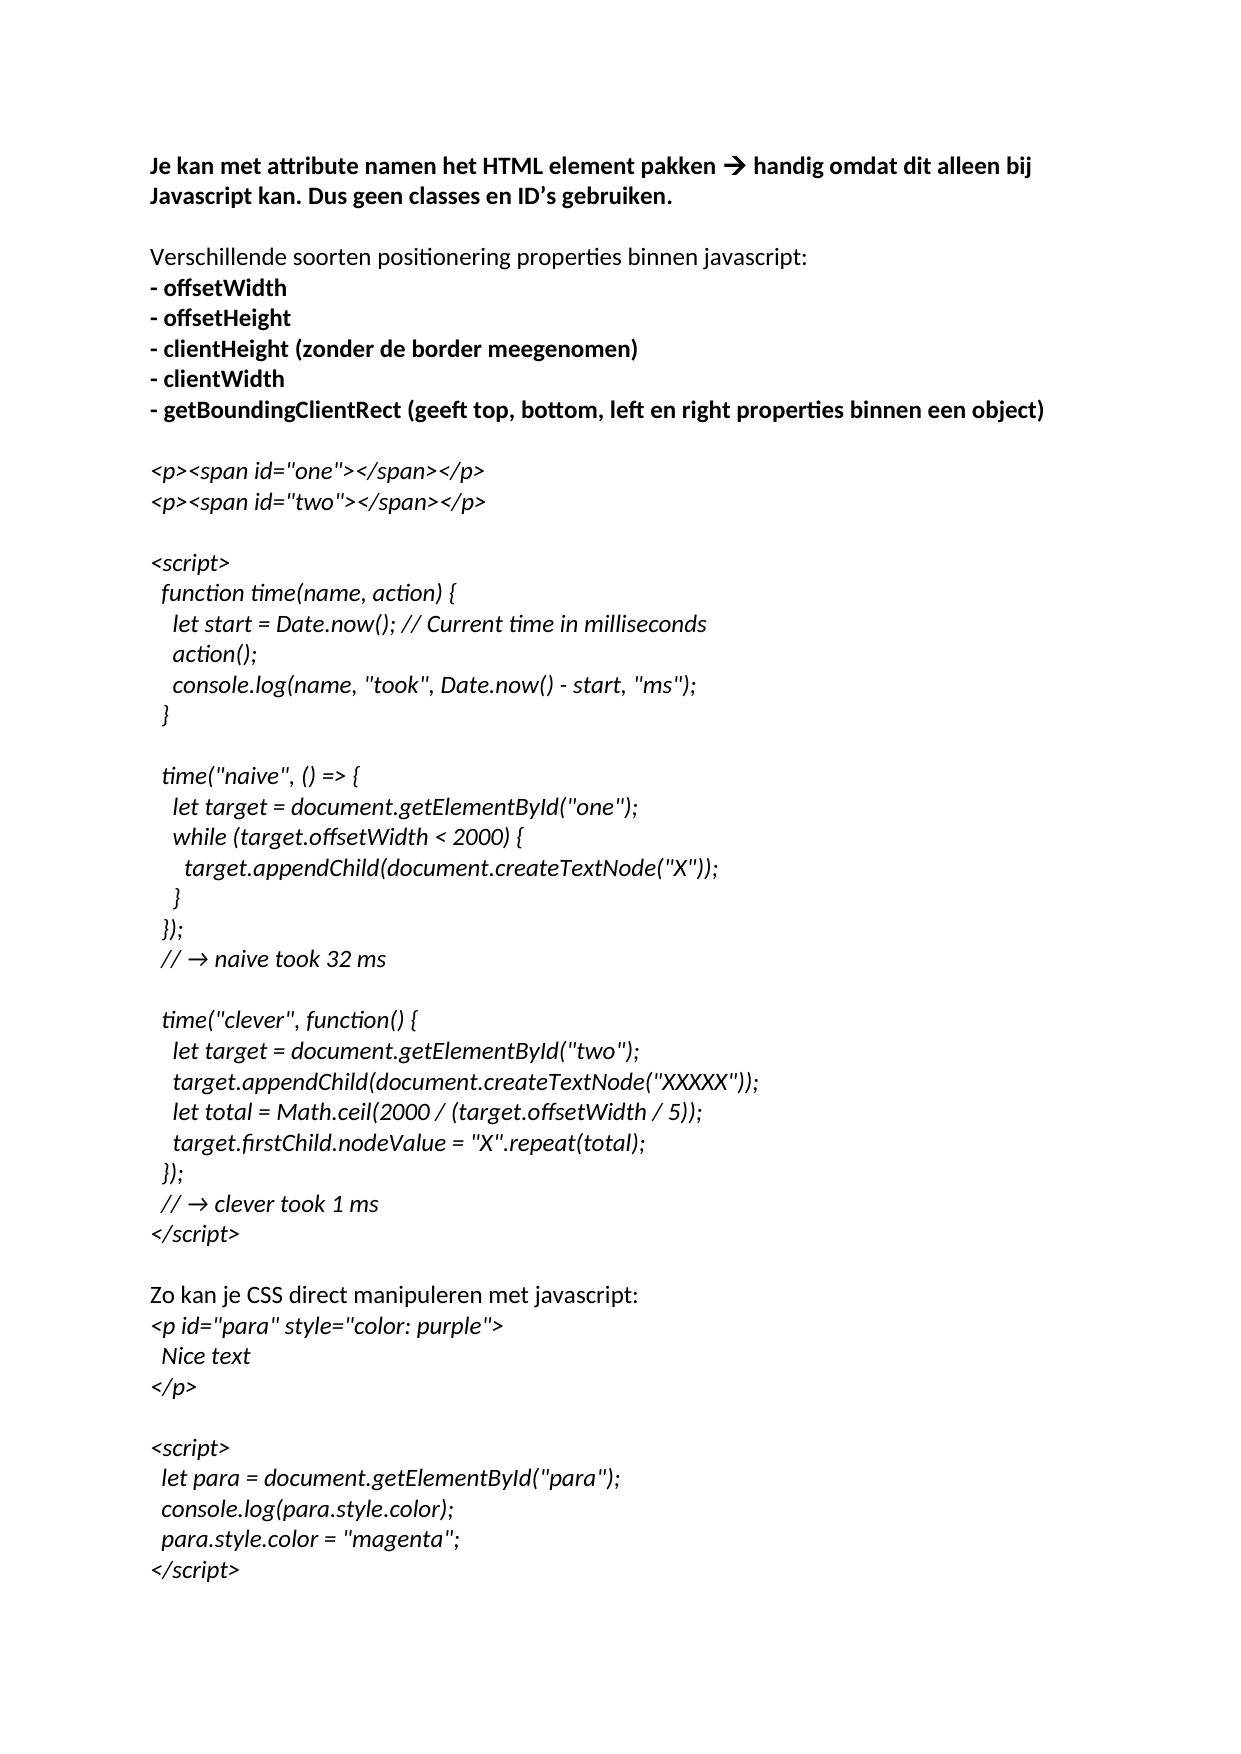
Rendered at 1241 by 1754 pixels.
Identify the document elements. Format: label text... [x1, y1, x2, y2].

text let start = Date.now(); // Current time in milliseconds [150, 608, 1090, 638]
text let para = document.getElementById("para"); [150, 1462, 1090, 1493]
text let target = document.getElementById("one"); [150, 791, 1090, 821]
text } [150, 882, 1090, 913]
text Verschillende soorten positionering properties binnen javascript: [150, 242, 1090, 272]
text - offsetHeight [150, 303, 1090, 333]
text Nice text [150, 1340, 1090, 1371]
text action(); [150, 638, 1090, 669]
text function time(name, action) { [150, 577, 1090, 608]
text time("clever", function() { [150, 1004, 1090, 1035]
text </script> [150, 1218, 1090, 1249]
text <p><span id="one"></span></p> [150, 455, 1090, 486]
text - clientHeight (zonder de border meegenomen) [150, 333, 1090, 364]
text <script> [150, 1432, 1090, 1462]
text <p id="para" style="color: purple"> [150, 1310, 1090, 1340]
text - getBoundingClientRect (geeft top, bottom, left en right properties binnen een object) [150, 394, 1090, 425]
text </script> [150, 1554, 1090, 1584]
text - clientWidth [150, 364, 1090, 394]
text // → naive took 32 ms [150, 943, 1090, 974]
text // → clever took 1 ms [150, 1188, 1090, 1218]
text }); [150, 913, 1090, 943]
text time("naive", () => { [150, 760, 1090, 791]
text target.firstChild.nodeValue = "X".repeat(total); [150, 1127, 1090, 1157]
text let target = document.getElementById("two"); [150, 1035, 1090, 1066]
text target.appendChild(document.createTextNode("X")); [150, 852, 1090, 882]
text </p> [150, 1371, 1090, 1401]
text Je kan met attribute namen het HTML element pakken handig omdat dit alleen bij Javascript kan. Dus geen classes en ID’s gebruiken. [150, 150, 1090, 211]
text console.log(name, "took", Date.now() - start, "ms"); [150, 669, 1090, 699]
text } [150, 699, 1090, 730]
text <p><span id="two"></span></p> [150, 486, 1090, 516]
text - offsetWidth [150, 272, 1090, 303]
text console.log(para.style.color); [150, 1493, 1090, 1523]
text target.appendChild(document.createTextNode("XXXXX")); [150, 1066, 1090, 1096]
text Zo kan je CSS direct manipuleren met javascript: [150, 1279, 1090, 1310]
text }); [150, 1157, 1090, 1188]
text <script> [150, 547, 1090, 577]
text para.style.color = "magenta"; [150, 1523, 1090, 1554]
text while (target.offsetWidth < 2000) { [150, 821, 1090, 852]
text let total = Math.ceil(2000 / (target.offsetWidth / 5)); [150, 1096, 1090, 1127]
